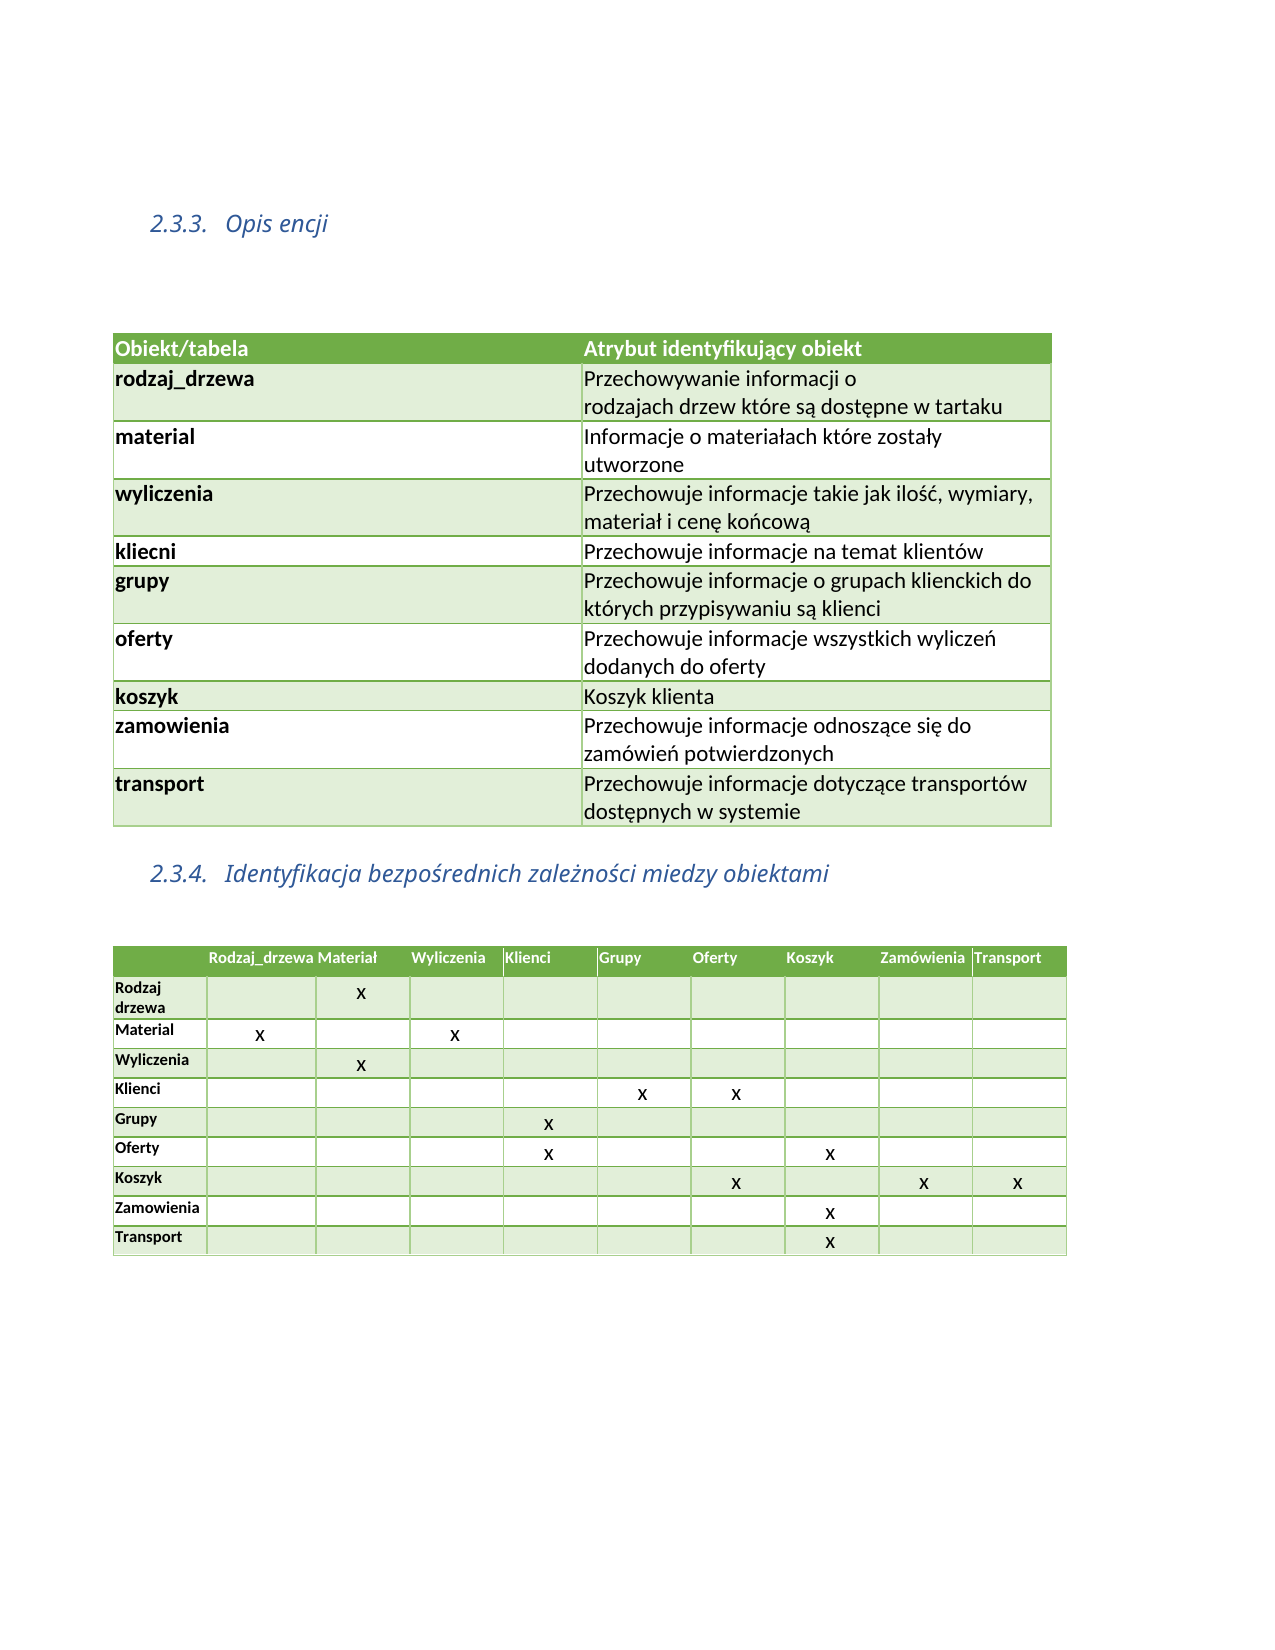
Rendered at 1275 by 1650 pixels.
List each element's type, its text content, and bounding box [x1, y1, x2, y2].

table_header Klienci [504, 948, 597, 976]
table_cell [208, 1197, 315, 1225]
table_cell Grupy [114, 1108, 206, 1136]
table_cell [317, 1079, 409, 1107]
table_cell [598, 1167, 690, 1195]
table_cell x [317, 977, 409, 1018]
table_cell [598, 977, 690, 1018]
table_cell [973, 1108, 1066, 1136]
table_cell [411, 1138, 503, 1166]
table_cell [504, 1049, 597, 1077]
table_cell [504, 1079, 597, 1107]
table_cell x [786, 1227, 878, 1254]
table_cell [504, 1020, 597, 1047]
table_cell Material [114, 1020, 206, 1047]
table_cell [208, 1138, 315, 1166]
table_cell [598, 1049, 690, 1077]
table_cell [317, 1138, 409, 1166]
table_header Zamówienia [879, 948, 972, 976]
table_cell [411, 1227, 503, 1254]
table_cell [786, 1167, 878, 1195]
table_header Materiał [316, 948, 410, 976]
table_header Grupy [598, 948, 691, 976]
table_cell Koszyk klienta [583, 682, 1050, 710]
table_cell [880, 1049, 972, 1077]
table_cell [411, 1108, 503, 1136]
table_cell [692, 977, 784, 1018]
table_cell Przechowuje informacje wszystkich wyliczeń dodanych do oferty [583, 624, 1050, 680]
table_header Transport [973, 948, 1066, 976]
table_cell rodzaj_drzewa [114, 364, 581, 420]
table_cell [973, 1020, 1066, 1047]
table_cell [411, 1049, 503, 1077]
table_cell x [692, 1167, 784, 1195]
table_header Wyliczenia [410, 948, 503, 976]
table_header Koszyk [785, 948, 879, 976]
table_cell [880, 1108, 972, 1136]
table_cell [411, 1197, 503, 1225]
table_cell Przechowuje informacje na temat klientów [583, 537, 1050, 565]
table_cell [692, 1227, 784, 1254]
table_cell [973, 1049, 1066, 1077]
table_cell [411, 977, 503, 1018]
table_cell [208, 1167, 315, 1195]
table_cell Rodzaj drzewa [114, 977, 206, 1018]
table_cell transport [114, 769, 581, 825]
table_cell x [692, 1079, 784, 1107]
table_header [114, 948, 207, 976]
table_cell Wyliczenia [114, 1049, 206, 1077]
table_cell x [208, 1020, 315, 1047]
table_cell [411, 1079, 503, 1107]
table_cell Przechowuje informacje odnoszące się do zamówień potwierdzonych [583, 711, 1050, 767]
table_cell Przechowuje informacje o grupach klienckich do których przypisywaniu są klienci [583, 567, 1050, 623]
table_cell [880, 977, 972, 1018]
table_cell [598, 1020, 690, 1047]
table_cell oferty [114, 624, 581, 680]
table_cell Koszyk [114, 1167, 206, 1195]
table_cell wyliczenia [114, 480, 581, 535]
table_cell [317, 1020, 409, 1047]
table_cell [208, 1227, 315, 1254]
table_cell [880, 1079, 972, 1107]
table_cell [317, 1227, 409, 1254]
table_header Atrybut identyfikujący obiekt [582, 335, 1050, 363]
table_cell x [786, 1138, 878, 1166]
table_cell [692, 1138, 784, 1166]
table_cell [973, 1079, 1066, 1107]
table_cell [786, 1020, 878, 1047]
table_cell [786, 1049, 878, 1077]
table_cell x [504, 1138, 597, 1166]
table_cell x [317, 1049, 409, 1077]
table_cell [880, 1020, 972, 1047]
table_cell [208, 977, 315, 1018]
table_cell [880, 1197, 972, 1225]
table_cell [692, 1197, 784, 1225]
subtitle Identyfikacja bezpośrednich zależności miedzy obiektami [150, 857, 1162, 889]
table_cell [208, 1079, 315, 1107]
table_cell [504, 977, 597, 1018]
table_cell material [114, 422, 581, 478]
table_cell x [504, 1108, 597, 1136]
table_cell [692, 1049, 784, 1077]
table_cell Przechowuje informacje dotyczące transportów dostępnych w systemie [583, 769, 1050, 825]
table_cell x [880, 1167, 972, 1195]
table_cell [786, 1079, 878, 1107]
table_cell [598, 1138, 690, 1166]
table_cell [973, 1138, 1066, 1166]
table_cell x [786, 1197, 878, 1225]
table_cell zamowienia [114, 711, 581, 767]
table_cell [786, 977, 878, 1018]
table_cell Przechowywanie informacji o rodzajach drzew które są dostępne w tartaku [583, 364, 1050, 420]
table_cell [598, 1108, 690, 1136]
table_cell [317, 1167, 409, 1195]
table_cell Transport [114, 1227, 206, 1254]
table_cell [973, 977, 1066, 1018]
table_cell Klienci [114, 1079, 206, 1107]
table_cell [317, 1197, 409, 1225]
table_cell [880, 1138, 972, 1166]
subtitle Opis encji [150, 207, 1162, 239]
table_cell [692, 1020, 784, 1047]
table_cell [504, 1167, 597, 1195]
table_header Rodzaj_drzewa [207, 948, 316, 976]
table_cell Informacje o materiałach które zostały utworzone [583, 422, 1050, 478]
table_cell [692, 1108, 784, 1136]
table_header Obiekt/tabela [114, 335, 582, 363]
table_cell x [411, 1020, 503, 1047]
table_cell [504, 1227, 597, 1254]
table_cell koszyk [114, 682, 581, 710]
table_cell [973, 1197, 1066, 1225]
table_cell [598, 1227, 690, 1254]
table_cell x [973, 1167, 1066, 1195]
table_cell [786, 1108, 878, 1136]
table_cell kliecni [114, 537, 581, 565]
table_cell [317, 1108, 409, 1136]
table_cell [880, 1227, 972, 1254]
table_cell grupy [114, 567, 581, 623]
table_cell [973, 1227, 1066, 1254]
table_cell Zamowienia [114, 1197, 206, 1225]
table_cell [208, 1108, 315, 1136]
table_cell [411, 1167, 503, 1195]
table_cell [208, 1049, 315, 1077]
table_cell [598, 1197, 690, 1225]
table_cell Przechowuje informacje takie jak ilość, wymiary, materiał i cenę końcową [583, 480, 1050, 535]
table_cell x [598, 1079, 690, 1107]
table_cell [504, 1197, 597, 1225]
table_header Oferty [691, 948, 785, 976]
table_cell Oferty [114, 1138, 206, 1166]
